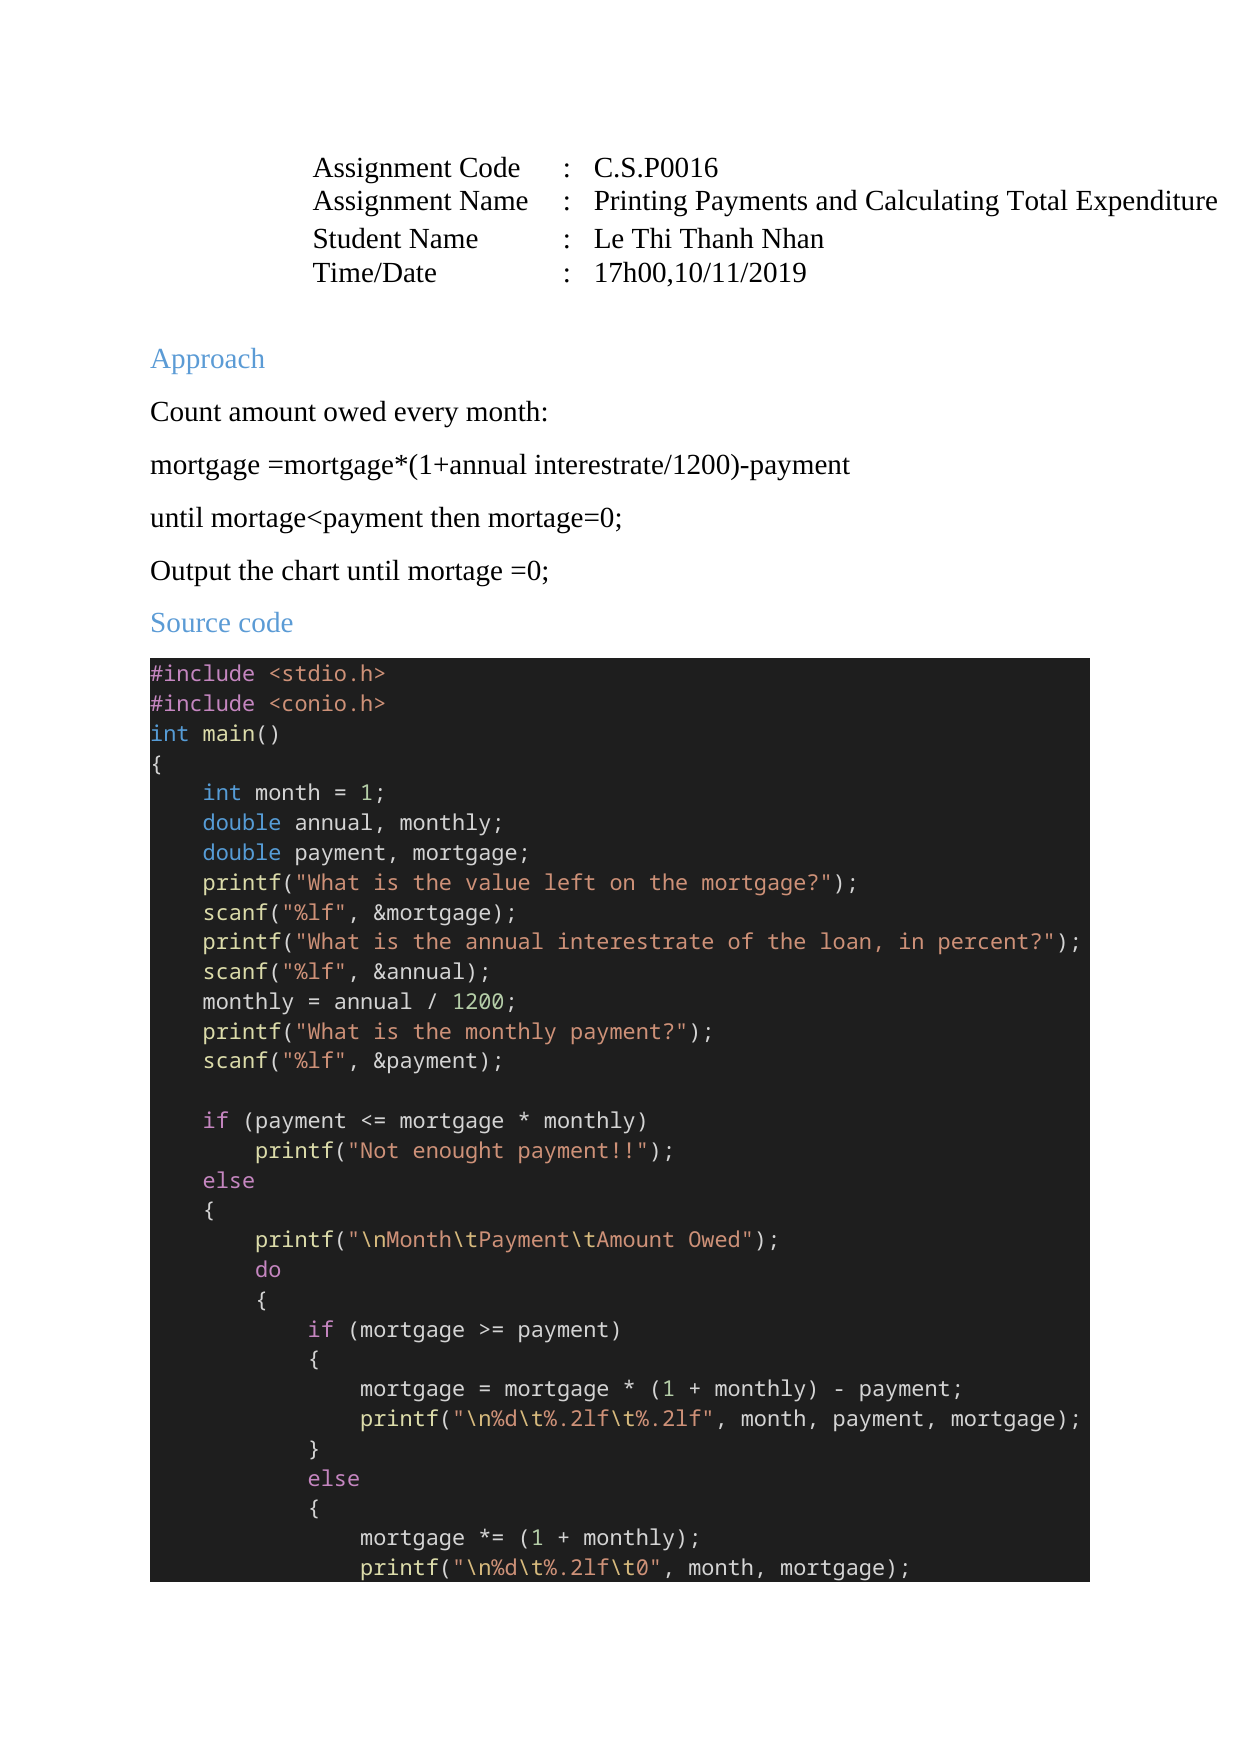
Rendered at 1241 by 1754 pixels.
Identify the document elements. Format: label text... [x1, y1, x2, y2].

text mortgage = mortgage * (1 + monthly) - payment; [150, 1373, 1090, 1403]
table_cell : [551, 255, 582, 288]
table_cell Student Name [301, 221, 551, 255]
text mortgage =mortgage*(1+annual interestrate/1200)-payment [150, 447, 1090, 481]
text int month = 1; [150, 777, 1090, 807]
text monthly = annual / 1200; [150, 986, 1090, 1016]
text printf("\nMonth\tPayment\tAmount Owed"); [150, 1224, 1090, 1254]
text double payment, mortgage; [150, 837, 1090, 867]
table_cell Printing Payments and Calculating Total Expenditure [582, 184, 1240, 221]
table_cell Time/Date [301, 255, 551, 288]
text printf("\n%d\t%.2lf\t%.2lf", month, payment, mortgage); [150, 1403, 1090, 1433]
text printf("Not enought payment!!"); [150, 1135, 1090, 1165]
text Source code [150, 605, 1090, 639]
text { [150, 1194, 1090, 1224]
table_cell Assignment Name [301, 184, 551, 221]
text #include <conio.h> [150, 688, 1090, 718]
text else [150, 1165, 1090, 1194]
text int main() [150, 718, 1090, 748]
text { [150, 748, 1090, 777]
text printf("What is the value left on the mortgage?"); [150, 867, 1090, 897]
text { [150, 1343, 1090, 1373]
table_cell 17h00,10/11/2019 [582, 255, 1240, 288]
text if (mortgage >= payment) [150, 1314, 1090, 1343]
table_cell Le Thi Thanh Nhan [582, 221, 1240, 255]
text scanf("%lf", &mortgage); [150, 897, 1090, 926]
text } [150, 1433, 1090, 1463]
text else [150, 1463, 1090, 1492]
text until mortage<payment then mortage=0; [150, 500, 1090, 533]
text printf("What is the annual interestrate of the loan, in percent?"); [150, 926, 1090, 956]
text scanf("%lf", &payment); [150, 1046, 1090, 1075]
text double annual, monthly; [150, 807, 1090, 837]
text Count amount owed every month: [150, 394, 1090, 428]
table_header Assignment Code [301, 150, 551, 183]
text scanf("%lf", &annual); [150, 956, 1090, 986]
text printf("\n%d\t%.2lf\t0", month, mortgage); [150, 1552, 1090, 1582]
text mortgage *= (1 + monthly); [150, 1522, 1090, 1552]
text printf("What is the monthly payment?"); [150, 1016, 1090, 1046]
table_cell : [551, 184, 582, 221]
text { [150, 1492, 1090, 1522]
table_header : [551, 150, 582, 183]
table_cell : [551, 221, 582, 255]
text { [150, 1284, 1090, 1314]
text #include <stdio.h> [150, 658, 1090, 688]
text Approach [150, 341, 1090, 375]
text Output the chart until mortage =0; [150, 553, 1090, 586]
text do [150, 1254, 1090, 1284]
table_header C.S.P0016 [582, 150, 1240, 183]
text if (payment <= mortgage * monthly) [150, 1105, 1090, 1135]
